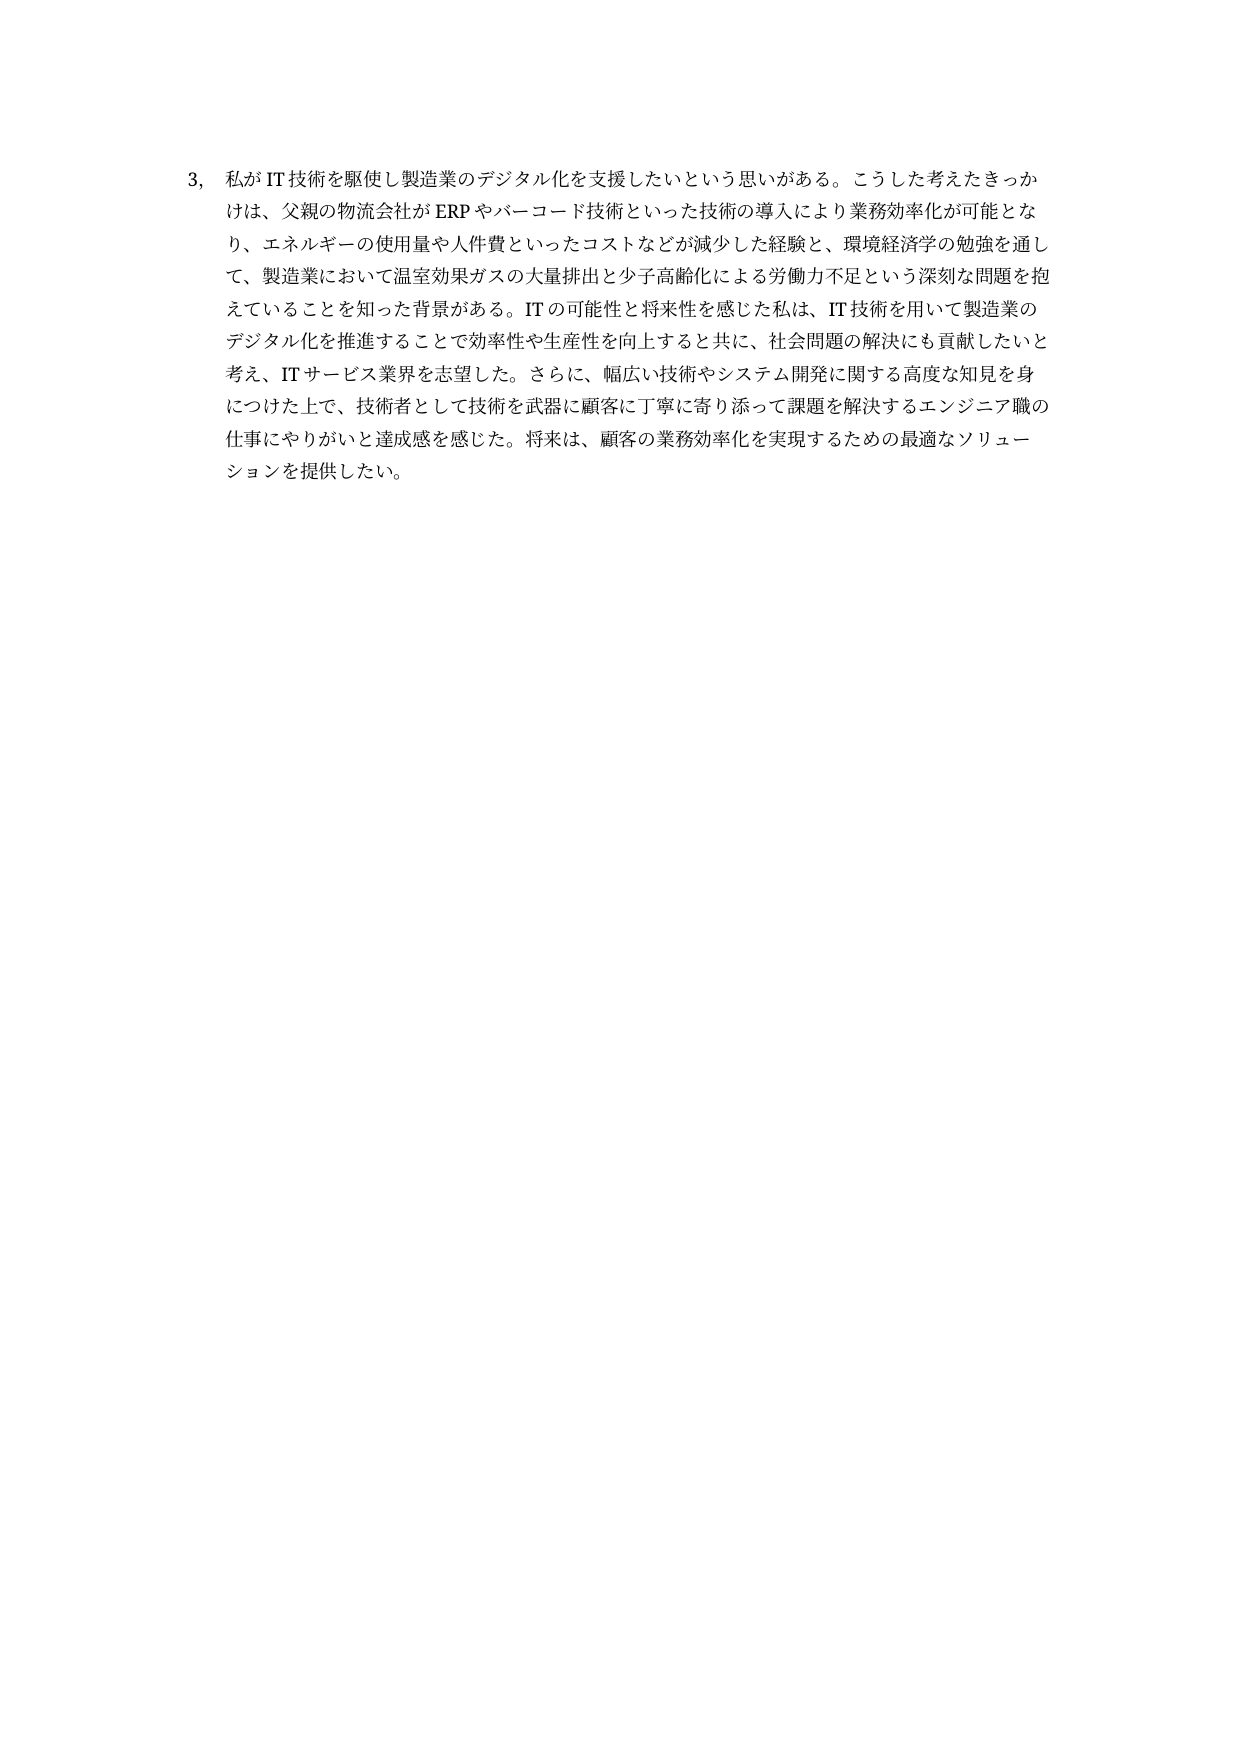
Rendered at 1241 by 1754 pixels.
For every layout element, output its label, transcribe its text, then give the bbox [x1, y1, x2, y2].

list 私がIT技術を駆使し製造業のデジタル化を支援したいという思いがある。こうした考えたきっかけは、父親の物流会社がERPやバーコード技術といった技術の導入により業務効率化が可能となり、エネルギーの使用量や人件費といったコストなどが減少した経験と、環境経済学の勉強を通して、製造業において温室効果ガスの大量排出と少子高齢化による労働力不足という深刻な問題を抱えていることを知った背景がある。ITの可能性と将来性を感じた私は、IT技術を用いて製造業のデジタル化を推進することで効率性や生産性を向上すると共に、社会問題の解決にも貢献したいと考え、ITサービス業界を志望した。さらに、幅広い技術やシステム開発に関する高度な知見を身につけた上で、技術者として技術を武器に顧客に丁寧に寄り添って課題を解決するエンジニア職の仕事にやりがいと達成感を感じた。将来は、顧客の業務効率化を実現するための最適なソリューションを提供したい。 [187, 162, 1053, 487]
